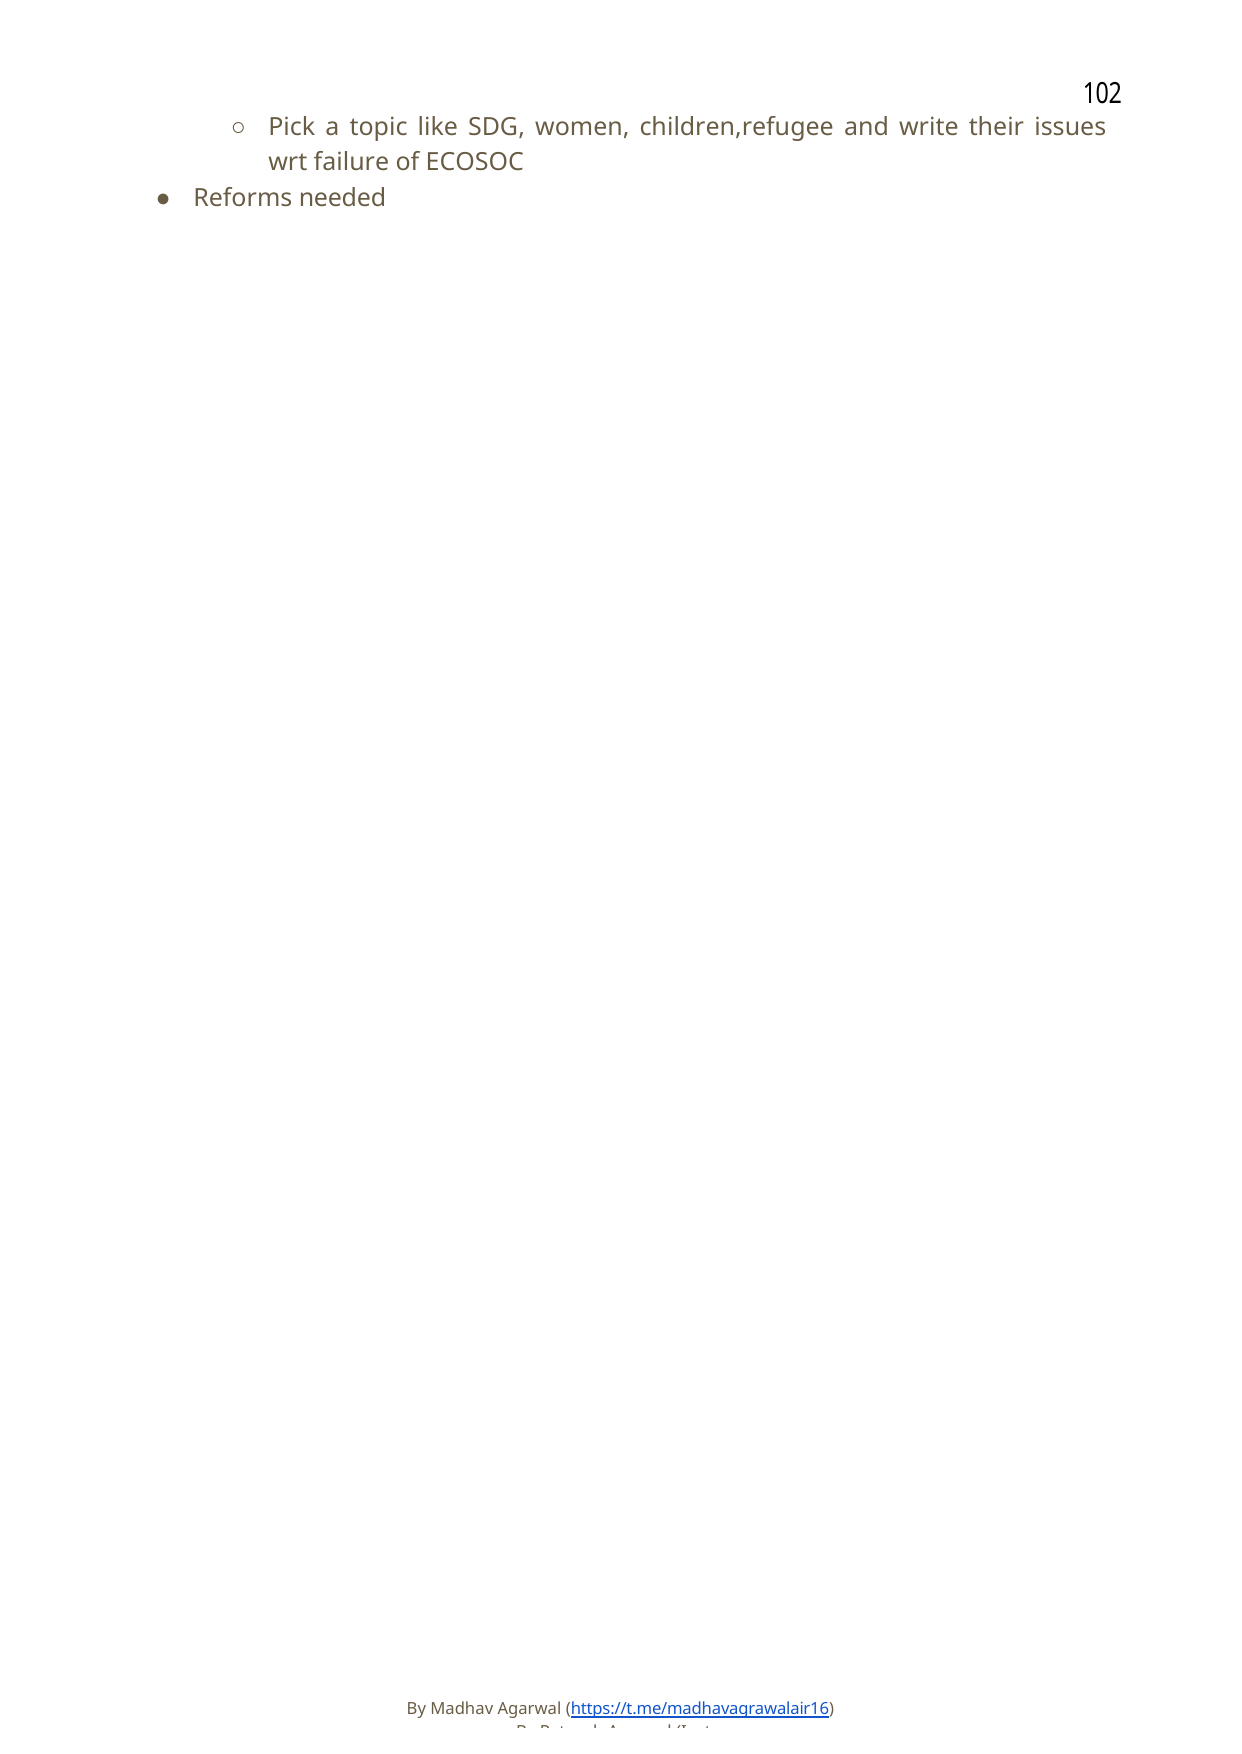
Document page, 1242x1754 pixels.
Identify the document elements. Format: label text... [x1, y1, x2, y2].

list Reforms needed [155, 180, 1212, 213]
list Pick a topic like SDG, women, children,refugee and write their issues wrt failure of ECOSOC [231, 108, 1106, 178]
